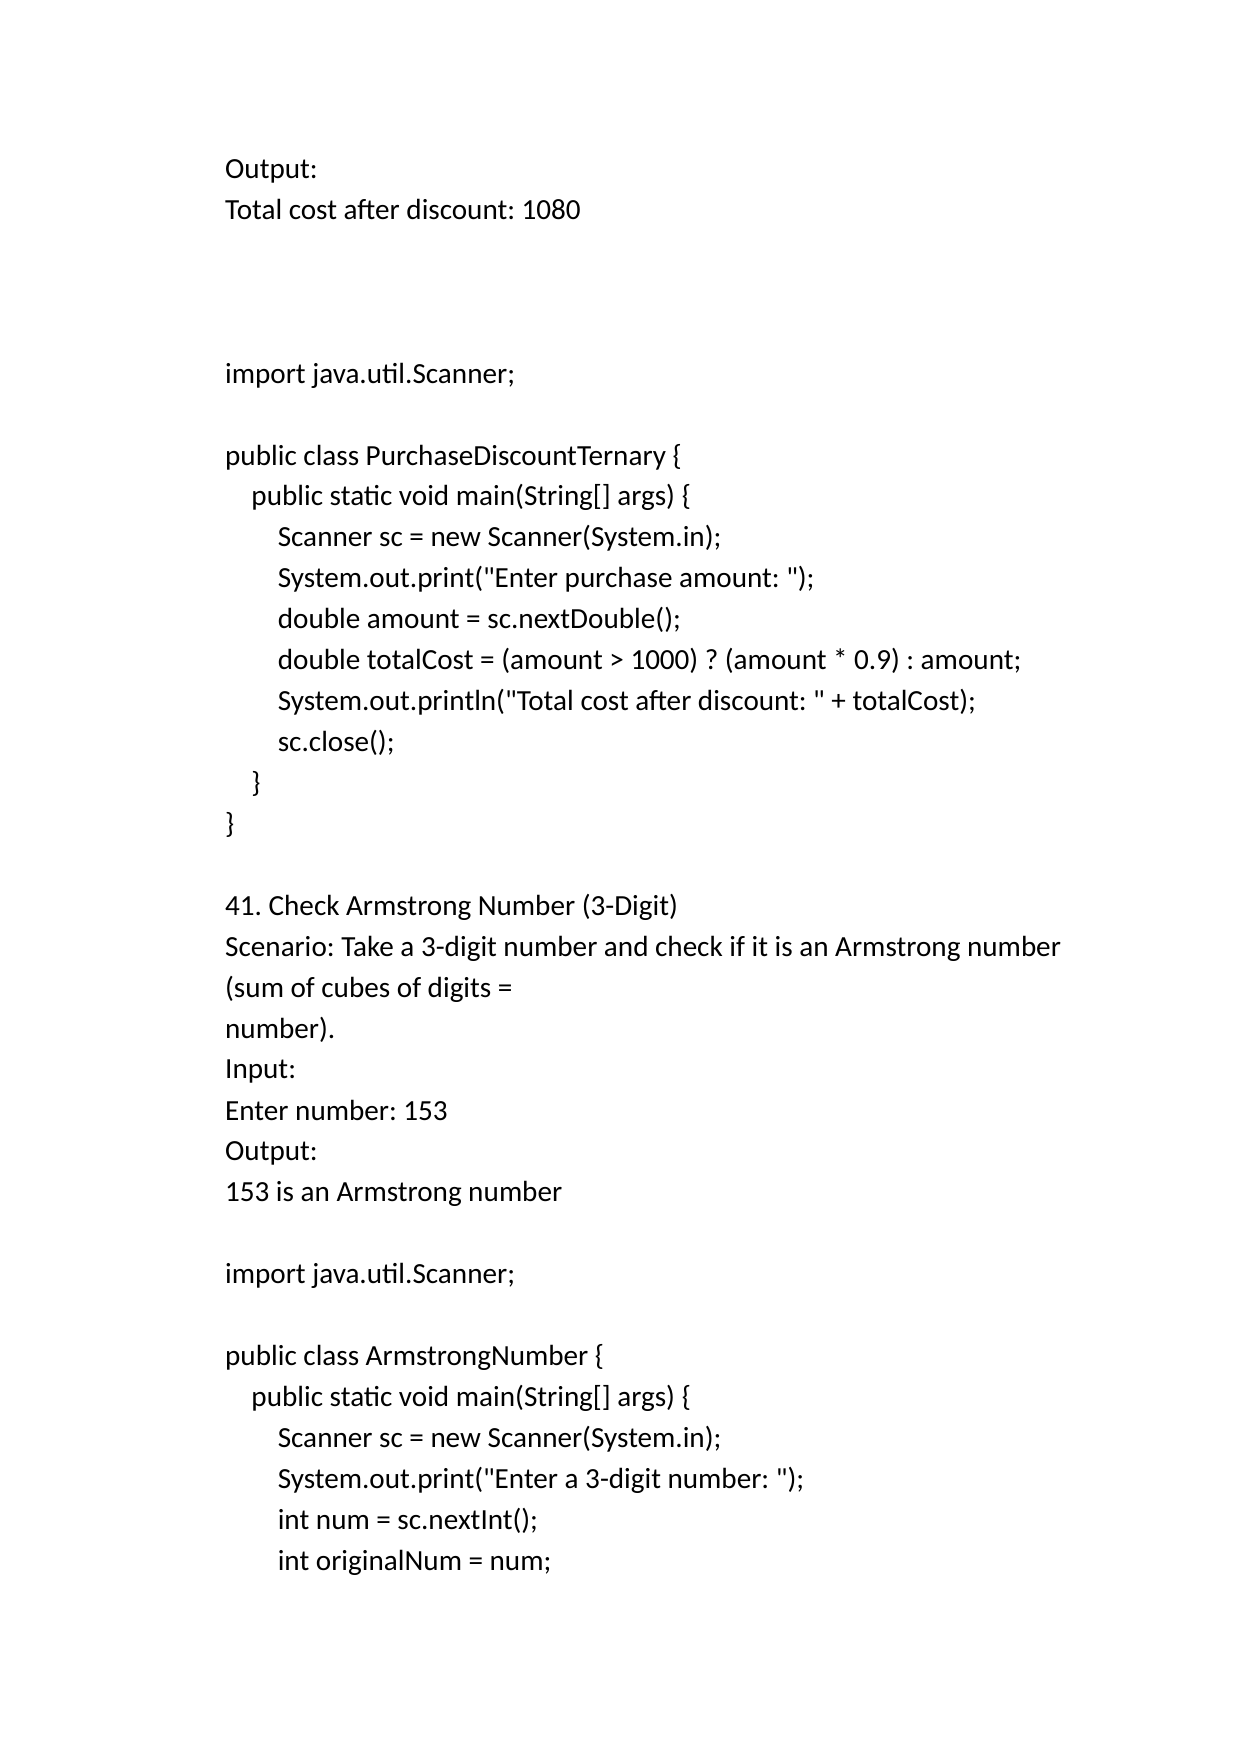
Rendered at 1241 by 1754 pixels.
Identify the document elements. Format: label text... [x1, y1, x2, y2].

list System.out.print("Enter purchase amount: "); [225, 559, 1090, 595]
list Enter number: 153 [225, 1092, 1090, 1127]
list Scenario: Take a 3-digit number and check if it is an Armstrong number (sum of cubes of digits = [225, 928, 1090, 1004]
list 153 is an Armstrong number [225, 1173, 1090, 1209]
list Output: [225, 150, 1090, 186]
list Scanner sc = new Scanner(System.in); [225, 518, 1090, 554]
list import java.util.Scanner; [225, 1255, 1090, 1291]
list public static void main(String[] args) { [225, 1378, 1090, 1414]
list public class PurchaseDiscountTernary { [225, 437, 1090, 472]
list int num = sc.nextInt(); [225, 1501, 1090, 1537]
list import java.util.Scanner; [225, 355, 1090, 390]
list int originalNum = num; [225, 1542, 1090, 1577]
list System.out.print("Enter a 3-digit number: "); [225, 1460, 1090, 1496]
list 41. Check Armstrong Number (3-Digit) [225, 887, 1090, 922]
list double totalCost = (amount > 1000) ? (amount * 0.9) : amount; [225, 641, 1090, 677]
list Scanner sc = new Scanner(System.in); [225, 1419, 1090, 1455]
list } [225, 764, 1090, 800]
list Input: [225, 1051, 1090, 1086]
list double amount = sc.nextDouble(); [225, 600, 1090, 636]
list } [225, 805, 1090, 841]
list sc.close(); [225, 723, 1090, 759]
list Total cost after discount: 1080 [225, 191, 1090, 227]
list public class ArmstrongNumber { [225, 1337, 1090, 1373]
list System.out.println("Total cost after discount: " + totalCost); [225, 682, 1090, 718]
list public static void main(String[] args) { [225, 477, 1090, 513]
list Output: [225, 1132, 1090, 1168]
list number). [225, 1010, 1090, 1045]
